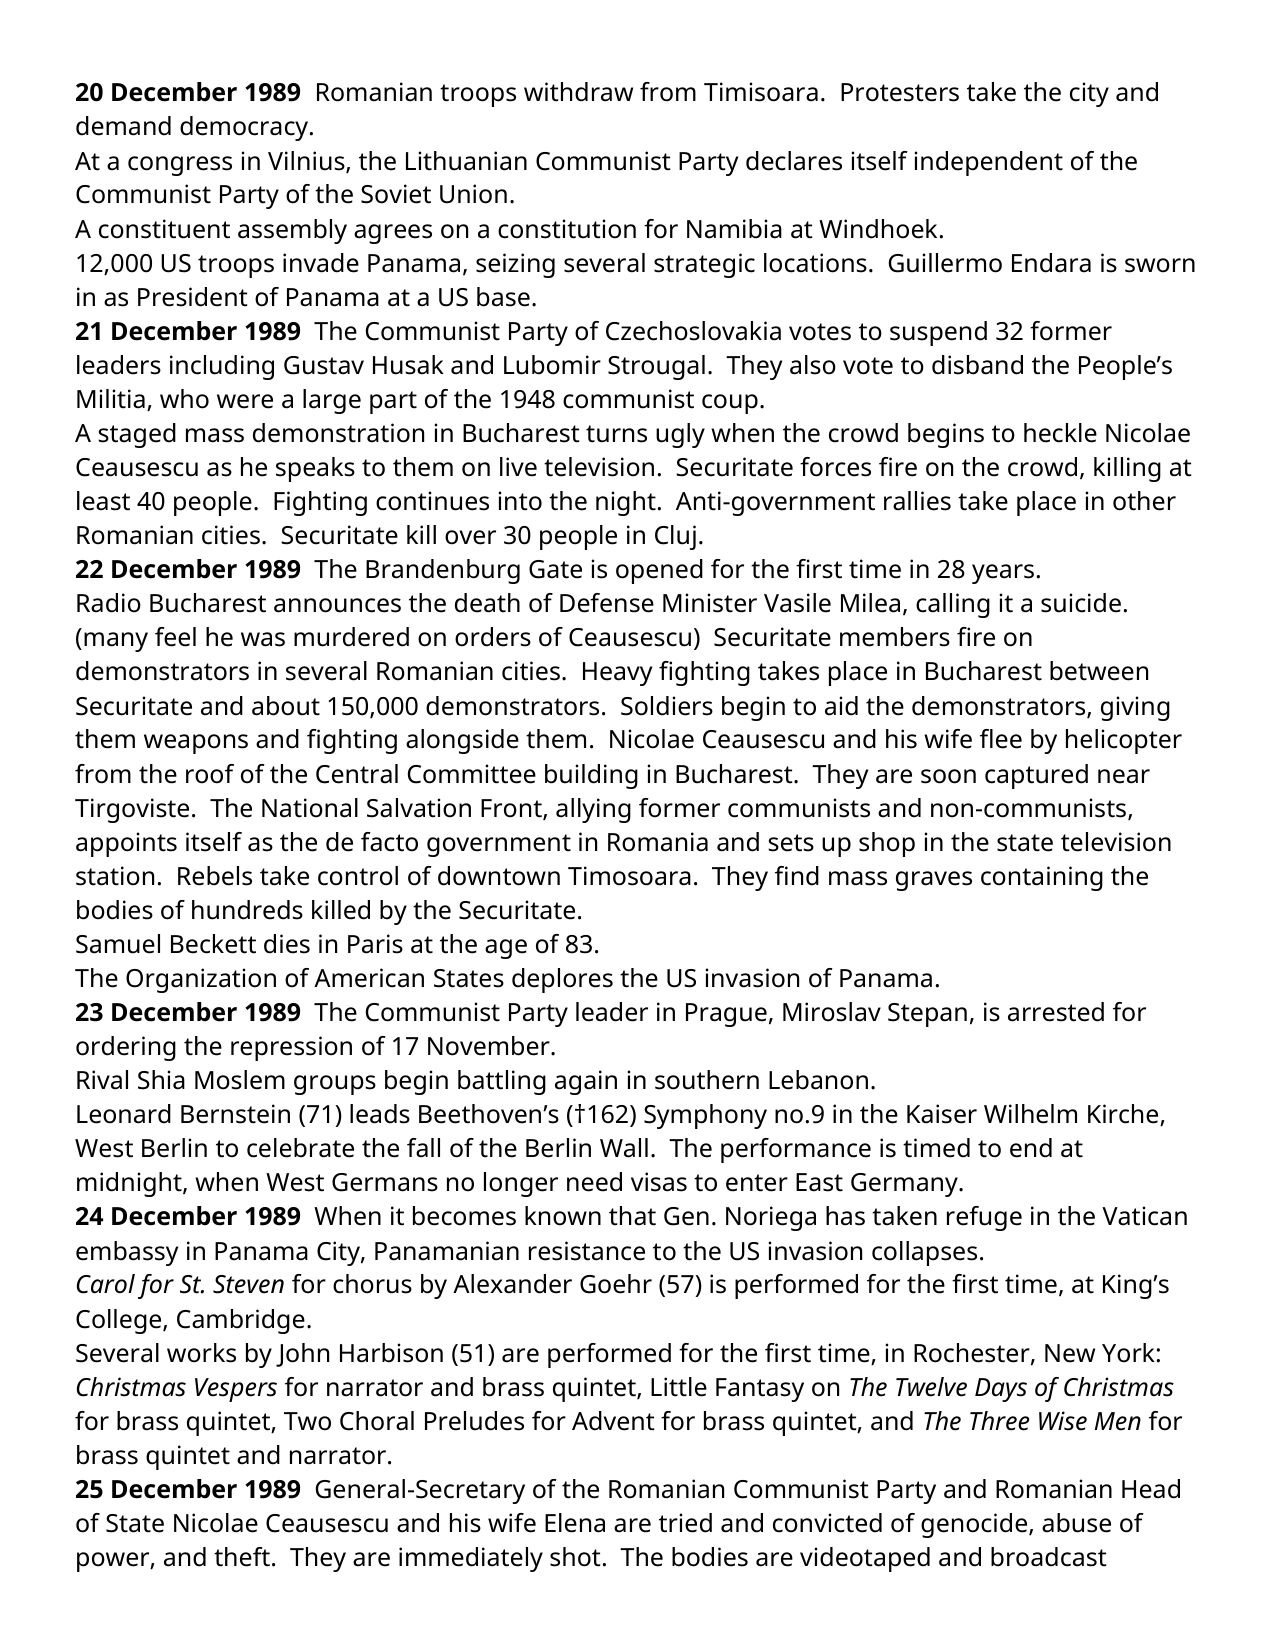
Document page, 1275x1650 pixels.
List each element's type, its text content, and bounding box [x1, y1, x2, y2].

text Carol for St. Steven for chorus by Alexander Goehr (57) is performed for the first time, at King’s College, Cambridge. [75, 1267, 1200, 1335]
text 24 December 1989 When it becomes known that Gen. Noriega has taken refuge in the Vatican embassy in Panama City, Panamanian resistance to the US invasion collapses. [75, 1199, 1200, 1267]
text The Organization of American States deplores the US invasion of Panama. [75, 961, 1200, 995]
text 20 December 1989 Romanian troops withdraw from Timisoara. Protesters take the city and demand democracy. [75, 75, 1200, 143]
text Rival Shia Moslem groups begin battling again in southern Lebanon. [75, 1063, 1200, 1097]
text 22 December 1989 The Brandenburg Gate is opened for the first time in 28 years. [75, 552, 1200, 586]
text 21 December 1989 The Communist Party of Czechoslovakia votes to suspend 32 former leaders including Gustav Husak and Lubomir Strougal. They also vote to disband the People’s Militia, who were a large part of the 1948 communist coup. [75, 313, 1200, 416]
text A constituent assembly agrees on a constitution for Namibia at Windhoek. [75, 211, 1200, 245]
text At a congress in Vilnius, the Lithuanian Communist Party declares itself independent of the Communist Party of the Soviet Union. [75, 143, 1200, 211]
text A staged mass demonstration in Bucharest turns ugly when the crowd begins to heckle Nicolae Ceausescu as he speaks to them on live television. Securitate forces fire on the crowd, killing at least 40 people. Fighting continues into the night. Anti-government rallies take place in other Romanian cities. Securitate kill over 30 people in Cluj. [75, 416, 1200, 552]
text Radio Bucharest announces the death of Defense Minister Vasile Milea, calling it a suicide. (many feel he was murdered on orders of Ceausescu) Securitate members fire on demonstrators in several Romanian cities. Heavy fighting takes place in Bucharest between Securitate and about 150,000 demonstrators. Soldiers begin to aid the demonstrators, giving them weapons and fighting alongside them. Nicolae Ceausescu and his wife flee by helicopter from the roof of the Central Committee building in Bucharest. They are soon captured near Tirgoviste. The National Salvation Front, allying former communists and non-communists, appoints itself as the de facto government in Romania and sets up shop in the state television station. Rebels take control of downtown Timosoara. They find mass graves containing the bodies of hundreds killed by the Securitate. [75, 586, 1200, 927]
text Leonard Bernstein (71) leads Beethoven’s (†162) Symphony no.9 in the Kaiser Wilhelm Kirche, West Berlin to celebrate the fall of the Berlin Wall. The performance is timed to end at midnight, when West Germans no longer need visas to enter East Germany. [75, 1097, 1200, 1199]
text 23 December 1989 The Communist Party leader in Prague, Miroslav Stepan, is arrested for ordering the repression of 17 November. [75, 995, 1200, 1063]
text 12,000 US troops invade Panama, seizing several strategic locations. Guillermo Endara is sworn in as President of Panama at a US base. [75, 245, 1200, 313]
text Samuel Beckett dies in Paris at the age of 83. [75, 927, 1200, 961]
